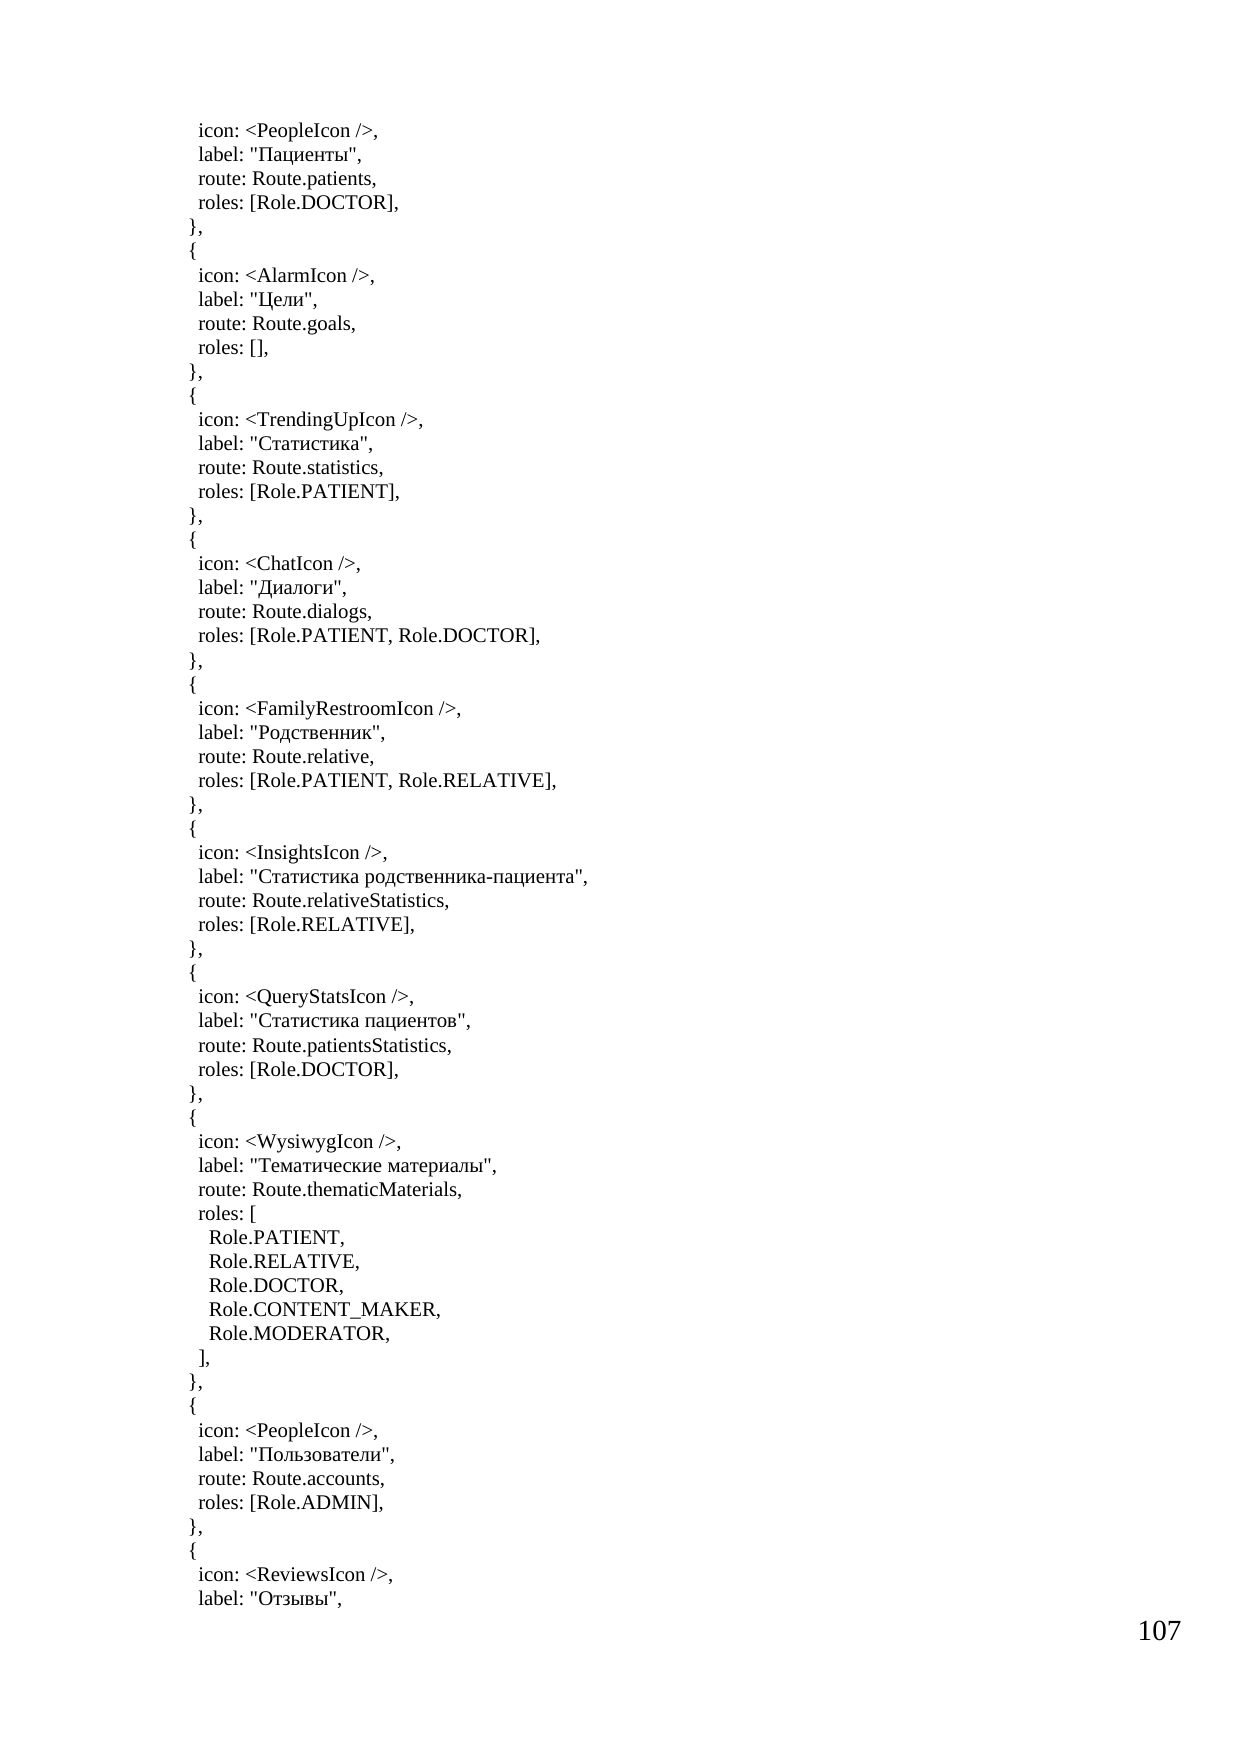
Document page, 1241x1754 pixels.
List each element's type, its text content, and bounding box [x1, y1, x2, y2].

text { [177, 1105, 1181, 1129]
text icon: <WysiwygIcon />, [177, 1129, 1181, 1153]
text { [177, 383, 1181, 407]
text }, [177, 1514, 1181, 1538]
text { [177, 672, 1181, 696]
text roles: [Role.PATIENT, Role.RELATIVE], [177, 768, 1181, 792]
text roles: [Role.RELATIVE], [177, 912, 1181, 936]
text label: "Родственник", [177, 720, 1181, 744]
text Role.CONTENT_MAKER, [177, 1297, 1181, 1321]
text route: Route.patientsStatistics, [177, 1032, 1181, 1057]
text roles: [], [177, 335, 1181, 359]
text label: "Диалоги", [177, 575, 1181, 599]
text }, [177, 936, 1181, 960]
text icon: <FamilyRestroomIcon />, [177, 696, 1181, 720]
text }, [177, 1081, 1181, 1105]
text icon: <QueryStatsIcon />, [177, 984, 1181, 1008]
text }, [177, 647, 1181, 672]
text label: "Статистика пациентов", [177, 1008, 1181, 1032]
text { [177, 816, 1181, 840]
text Role.PATIENT, [177, 1225, 1181, 1249]
text label: "Статистика", [177, 431, 1181, 455]
text label: "Пользователи", [177, 1442, 1181, 1466]
text route: Route.patients, [177, 166, 1181, 190]
text Role.DOCTOR, [177, 1273, 1181, 1297]
text route: Route.thematicMaterials, [177, 1177, 1181, 1201]
text route: Route.dialogs, [177, 599, 1181, 623]
text ], [177, 1345, 1181, 1369]
text icon: <InsightsIcon />, [177, 840, 1181, 864]
text label: "Отзывы", [177, 1586, 1181, 1610]
text }, [177, 214, 1181, 238]
text Role.RELATIVE, [177, 1249, 1181, 1273]
text route: Route.relative, [177, 744, 1181, 768]
text label: "Статистика родственника-пациента", [177, 864, 1181, 888]
text { [177, 527, 1181, 551]
text { [177, 960, 1181, 984]
text icon: <AlarmIcon />, [177, 262, 1181, 287]
text route: Route.goals, [177, 311, 1181, 335]
text label: "Тематические материалы", [177, 1153, 1181, 1177]
text }, [177, 792, 1181, 816]
text icon: <PeopleIcon />, [177, 1417, 1181, 1442]
text { [177, 1393, 1181, 1417]
text roles: [ [177, 1201, 1181, 1225]
text route: Route.relativeStatistics, [177, 888, 1181, 912]
text { [177, 1538, 1181, 1562]
text roles: [Role.PATIENT, Role.DOCTOR], [177, 623, 1181, 647]
text Role.MODERATOR, [177, 1321, 1181, 1345]
text }, [177, 503, 1181, 527]
text label: "Пациенты", [177, 142, 1181, 166]
text roles: [Role.DOCTOR], [177, 190, 1181, 214]
text label: "Цели", [177, 287, 1181, 311]
text roles: [Role.PATIENT], [177, 479, 1181, 503]
text route: Route.accounts, [177, 1466, 1181, 1490]
text { [177, 238, 1181, 262]
text roles: [Role.ADMIN], [177, 1490, 1181, 1514]
text route: Route.statistics, [177, 455, 1181, 479]
text icon: <ChatIcon />, [177, 551, 1181, 575]
text roles: [Role.DOCTOR], [177, 1057, 1181, 1081]
text icon: <TrendingUpIcon />, [177, 407, 1181, 431]
text icon: <PeopleIcon />, [177, 118, 1181, 142]
text }, [177, 1369, 1181, 1393]
text icon: <ReviewsIcon />, [177, 1562, 1181, 1586]
text }, [177, 359, 1181, 383]
